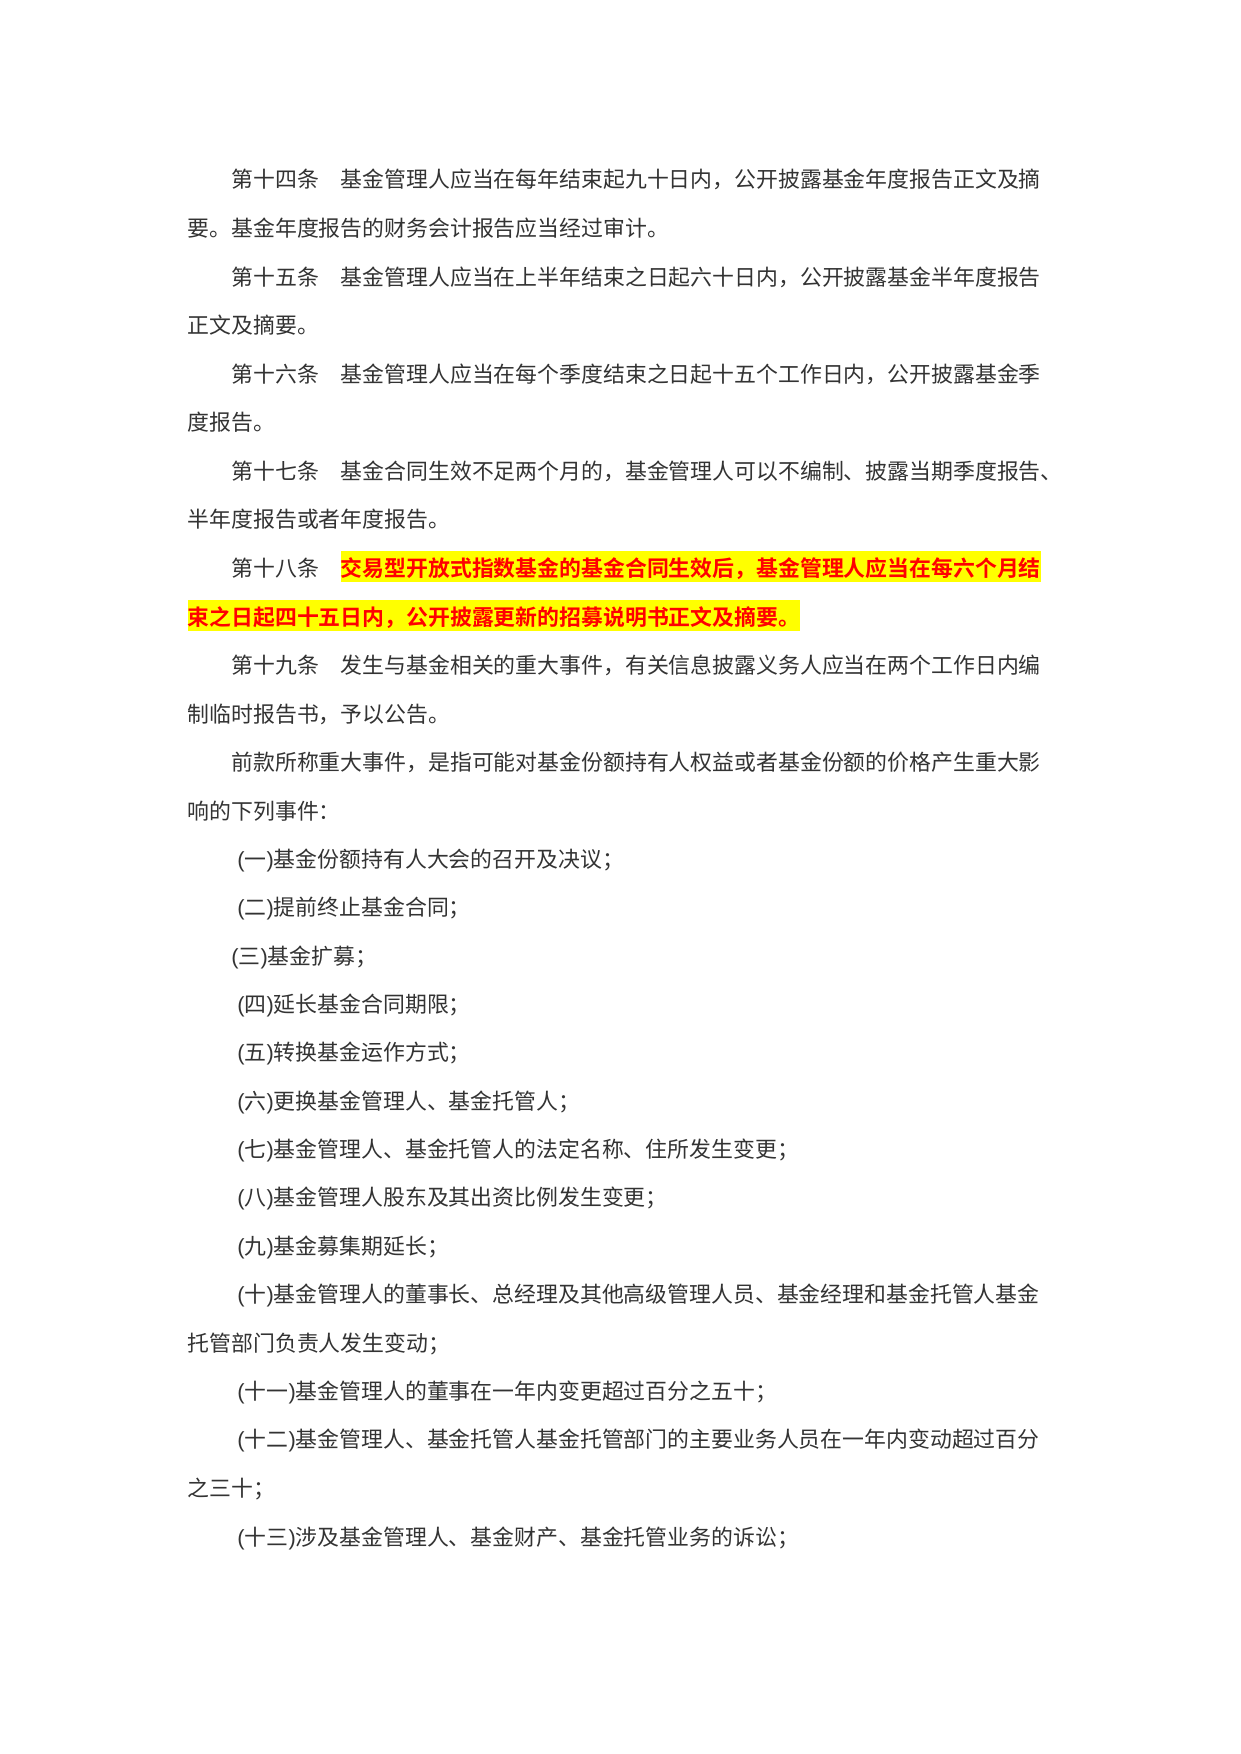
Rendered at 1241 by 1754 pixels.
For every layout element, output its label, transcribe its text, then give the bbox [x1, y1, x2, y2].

text 前款所称重大事件，是指可能对基金份额持有人权益或者基金份额的价格产生重大影响的下列事件： [187, 744, 1053, 826]
text (一)基金份额持有人大会的召开及决议； [187, 842, 1053, 874]
text (十二)基金管理人、基金托管人基金托管部门的主要业务人员在一年内变动超过百分之三十； [187, 1422, 1053, 1503]
text (四)延长基金合同期限； [187, 987, 1053, 1019]
text (二)提前终止基金合同； [187, 890, 1053, 922]
text 第十四条 基金管理人应当在每年结束起九十日内，公开披露基金年度报告正文及摘要。基金年度报告的财务会计报告应当经过审计。 [187, 162, 1053, 243]
text 第十八条 交易型开放式指数基金的基金合同生效后，基金管理人应当在每六个月结束之日起四十五日内，公开披露更新的招募说明书正文及摘要。 [187, 550, 1053, 632]
text (六)更换基金管理人、基金托管人； [187, 1083, 1053, 1116]
text (九)基金募集期延长； [187, 1228, 1053, 1261]
text (三)基金扩募； [187, 938, 1053, 971]
text 第十五条 基金管理人应当在上半年结束之日起六十日内，公开披露基金半年度报告正文及摘要。 [187, 259, 1053, 340]
text (七)基金管理人、基金托管人的法定名称、住所发生变更； [187, 1132, 1053, 1164]
text 第十九条 发生与基金相关的重大事件，有关信息披露义务人应当在两个工作日内编制临时报告书，予以公告。 [187, 647, 1053, 729]
text (十一)基金管理人的董事在一年内变更超过百分之五十； [187, 1374, 1053, 1406]
text (五)转换基金运作方式； [187, 1035, 1053, 1067]
text 第十六条 基金管理人应当在每个季度结束之日起十五个工作日内，公开披露基金季度报告。 [187, 356, 1053, 437]
text (十三)涉及基金管理人、基金财产、基金托管业务的诉讼； [187, 1519, 1053, 1552]
text (十)基金管理人的董事长、总经理及其他高级管理人员、基金经理和基金托管人基金托管部门负责人发生变动； [187, 1277, 1053, 1358]
text 第十七条 基金合同生效不足两个月的，基金管理人可以不编制、披露当期季度报告、半年度报告或者年度报告。 [187, 453, 1053, 534]
text (八)基金管理人股东及其出资比例发生变更； [187, 1180, 1053, 1212]
